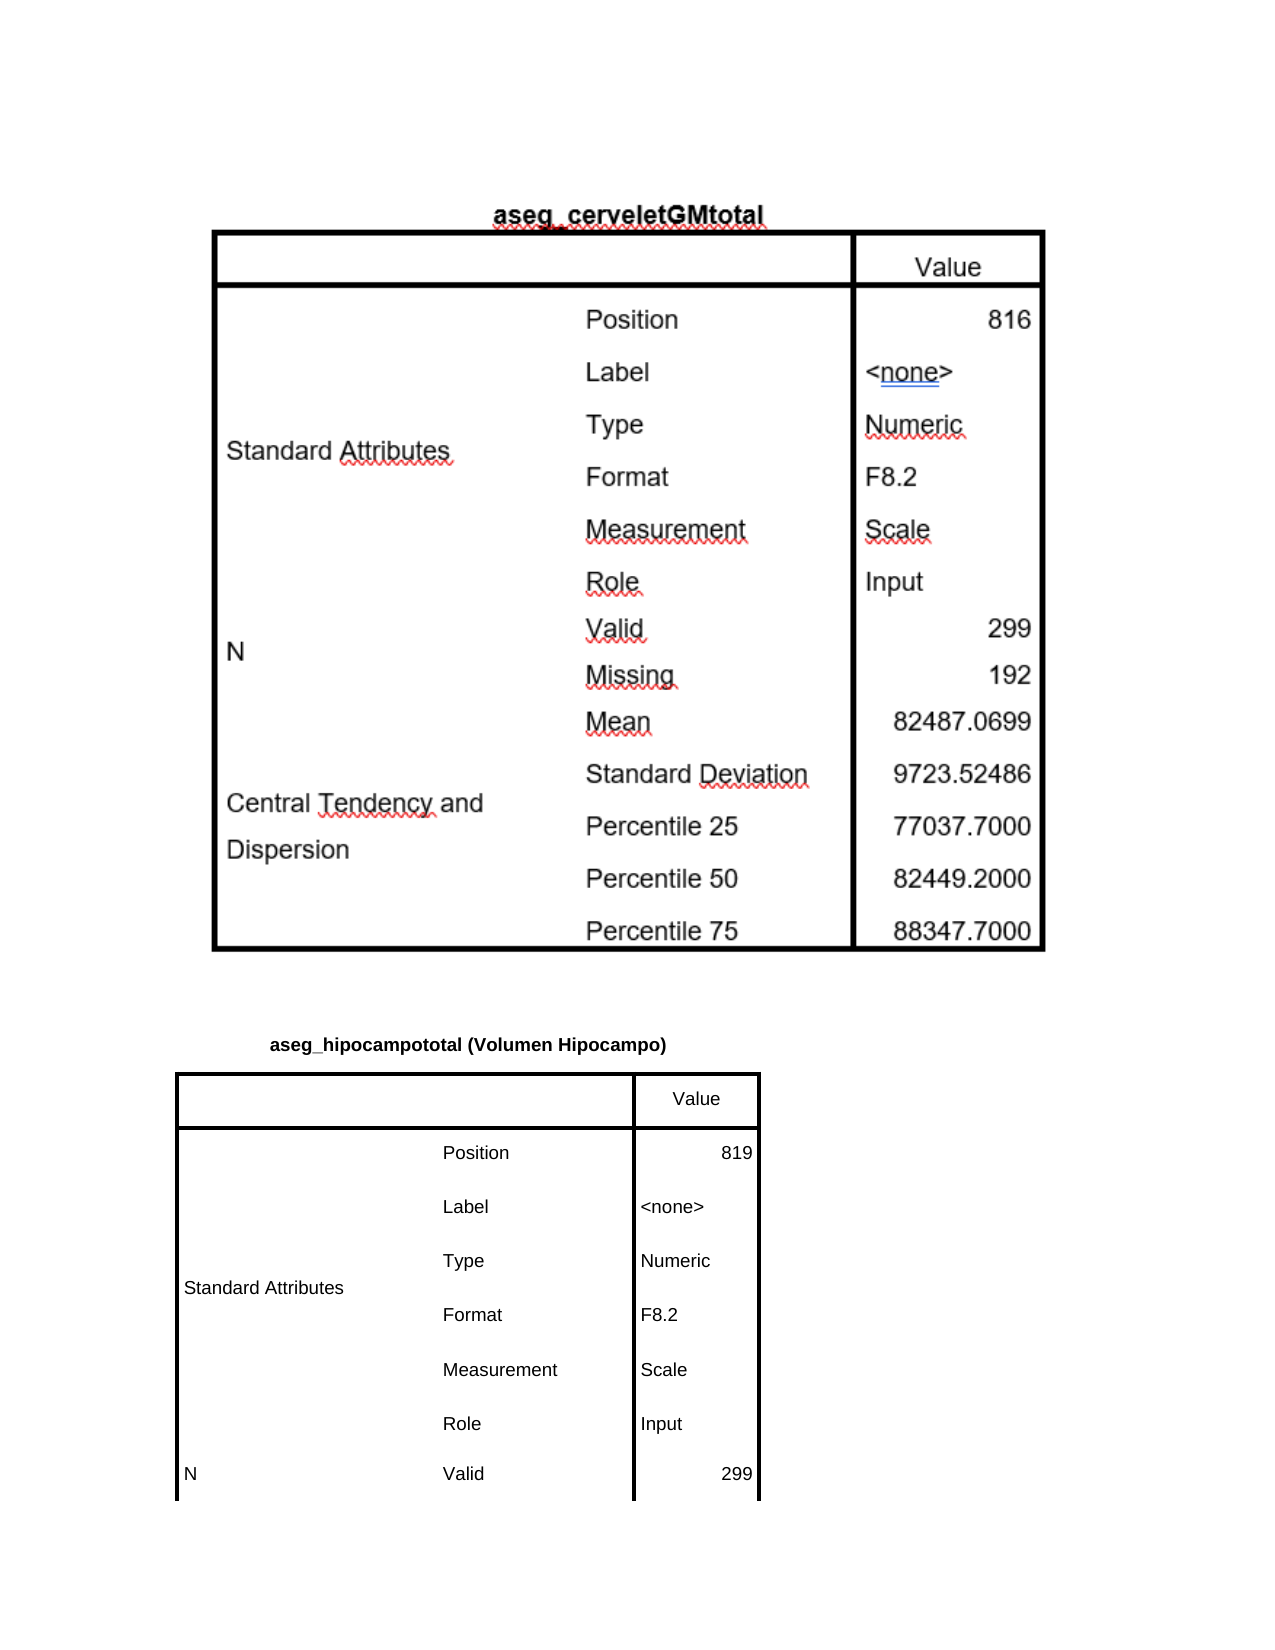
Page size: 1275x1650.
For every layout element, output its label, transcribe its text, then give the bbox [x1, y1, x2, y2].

table_cell Position [436, 1130, 632, 1180]
table_cell Role [436, 1397, 632, 1451]
table_cell <none> [636, 1180, 757, 1234]
table_cell Input [636, 1397, 757, 1451]
table_cell N [179, 1451, 436, 1501]
table_cell [179, 1076, 632, 1126]
table_cell Scale [636, 1343, 757, 1397]
table_cell Measurement [436, 1343, 632, 1397]
table_cell 299 [636, 1451, 757, 1501]
table_cell Standard Attributes [179, 1130, 436, 1451]
table_header aseg_hipocampototal (Volumen Hipocampo) [177, 1022, 759, 1072]
table_cell Valid [436, 1451, 632, 1501]
table_cell Type [436, 1234, 632, 1288]
picture [177, 147, 1098, 1003]
table_cell Label [436, 1180, 632, 1234]
table_cell F8.2 [636, 1288, 757, 1342]
table_cell Numeric [636, 1234, 757, 1288]
table_cell Value [636, 1076, 757, 1126]
table_cell Format [436, 1288, 632, 1342]
table_cell 819 [636, 1130, 757, 1180]
